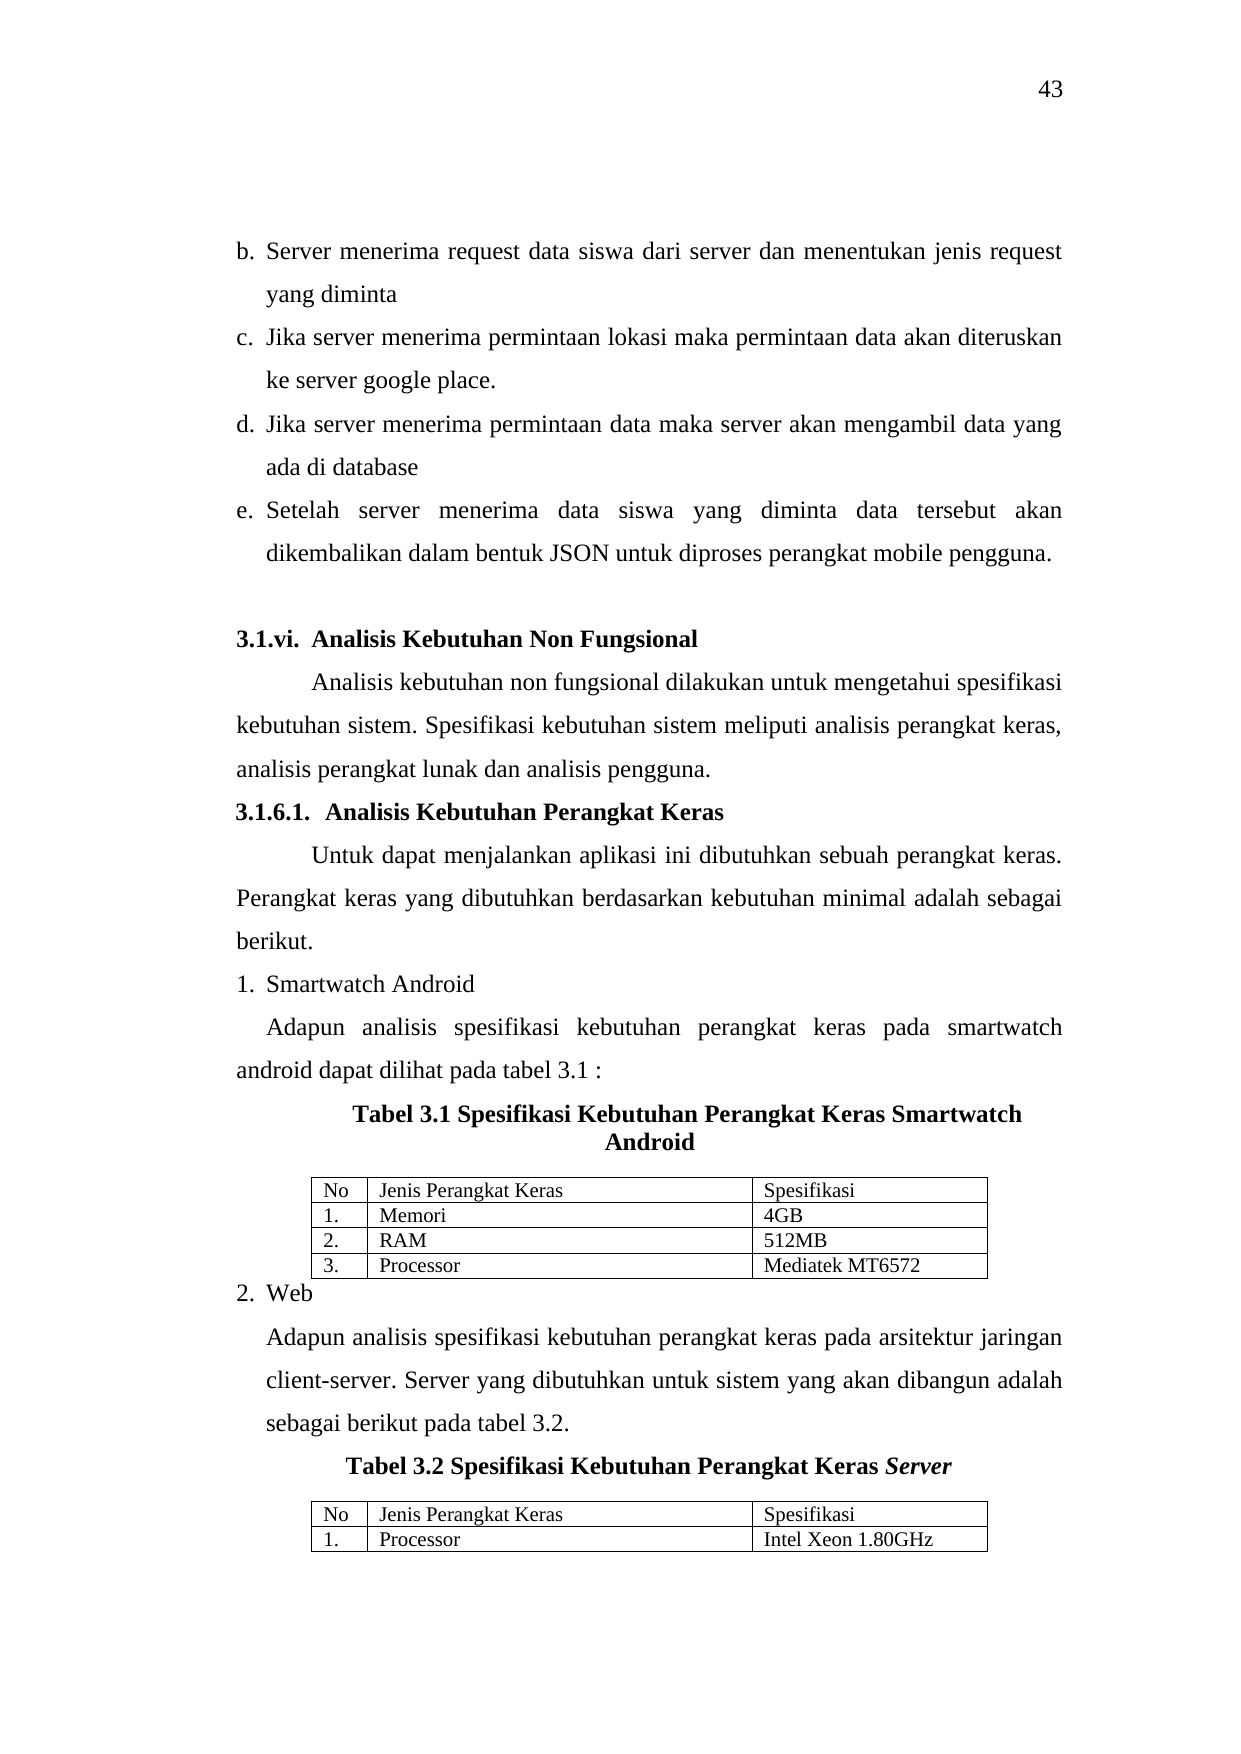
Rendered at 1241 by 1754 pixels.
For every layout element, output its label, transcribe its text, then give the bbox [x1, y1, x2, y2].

table_cell 3. [312, 1254, 367, 1277]
list Smartwatch Android [236, 969, 1063, 998]
table_header Spesifikasi [753, 1502, 987, 1526]
text Tabel 3.1 Spesifikasi Kebutuhan Perangkat Keras Smartwatch Android [236, 1099, 1063, 1156]
table_header No [312, 1178, 367, 1202]
table_cell Processor [368, 1527, 752, 1551]
table_header Jenis Perangkat Keras [368, 1502, 752, 1526]
table_cell Intel Xeon 1.80GHz [753, 1527, 987, 1551]
table_cell 512MB [753, 1228, 987, 1252]
subtitle Analisis Kebutuhan Perangkat Keras [235, 797, 1063, 826]
list Web [236, 1278, 1063, 1307]
table_cell Mediatek MT6572 [753, 1254, 987, 1277]
table_cell 4GB [753, 1203, 987, 1227]
list Jika server menerima permintaan data maka server akan mengambil data yang ada di database [236, 409, 1063, 481]
list Adapun analisis spesifikasi kebutuhan perangkat keras pada arsitektur jaringan client-server. Server yang dibutuhkan untuk sistem yang akan dibangun adalah sebagai berikut pada tabel 3.2. [266, 1322, 1063, 1437]
table_header Spesifikasi [753, 1178, 987, 1202]
subtitle Analisis Kebutuhan Non Fungsional [236, 624, 1063, 653]
list Jika server menerima permintaan lokasi maka permintaan data akan diteruskan ke server google place. [236, 322, 1063, 394]
table_cell 1. [312, 1527, 367, 1551]
table_cell Processor [368, 1254, 752, 1277]
table_cell 2. [312, 1228, 367, 1252]
table_cell 1. [312, 1203, 367, 1227]
table_header Jenis Perangkat Keras [368, 1178, 752, 1202]
list Setelah server menerima data siswa yang diminta data tersebut akan dikembalikan dalam bentuk JSON untuk diproses perangkat mobile pengguna. [236, 495, 1063, 567]
text Tabel 3.2 Spesifikasi Kebutuhan Perangkat Keras Server [236, 1451, 1063, 1480]
list Server menerima request data siswa dari server dan menentukan jenis request yang diminta [236, 236, 1063, 308]
table_cell Memori [368, 1203, 752, 1227]
table_header No [312, 1502, 367, 1526]
text Analisis kebutuhan non fungsional dilakukan untuk mengetahui spesifikasi kebutuhan sistem. Spesifikasi kebutuhan sistem meliputi analisis perangkat keras, analisis perangkat lunak dan analisis pengguna. [236, 667, 1063, 782]
text Adapun analisis spesifikasi kebutuhan perangkat keras pada smartwatch android dapat dilihat pada tabel 3.1 : [236, 1012, 1063, 1084]
text Untuk dapat menjalankan aplikasi ini dibutuhkan sebuah perangkat keras. Perangkat keras yang dibutuhkan berdasarkan kebutuhan minimal adalah sebagai berikut. [236, 840, 1063, 955]
table_cell RAM [368, 1228, 752, 1252]
